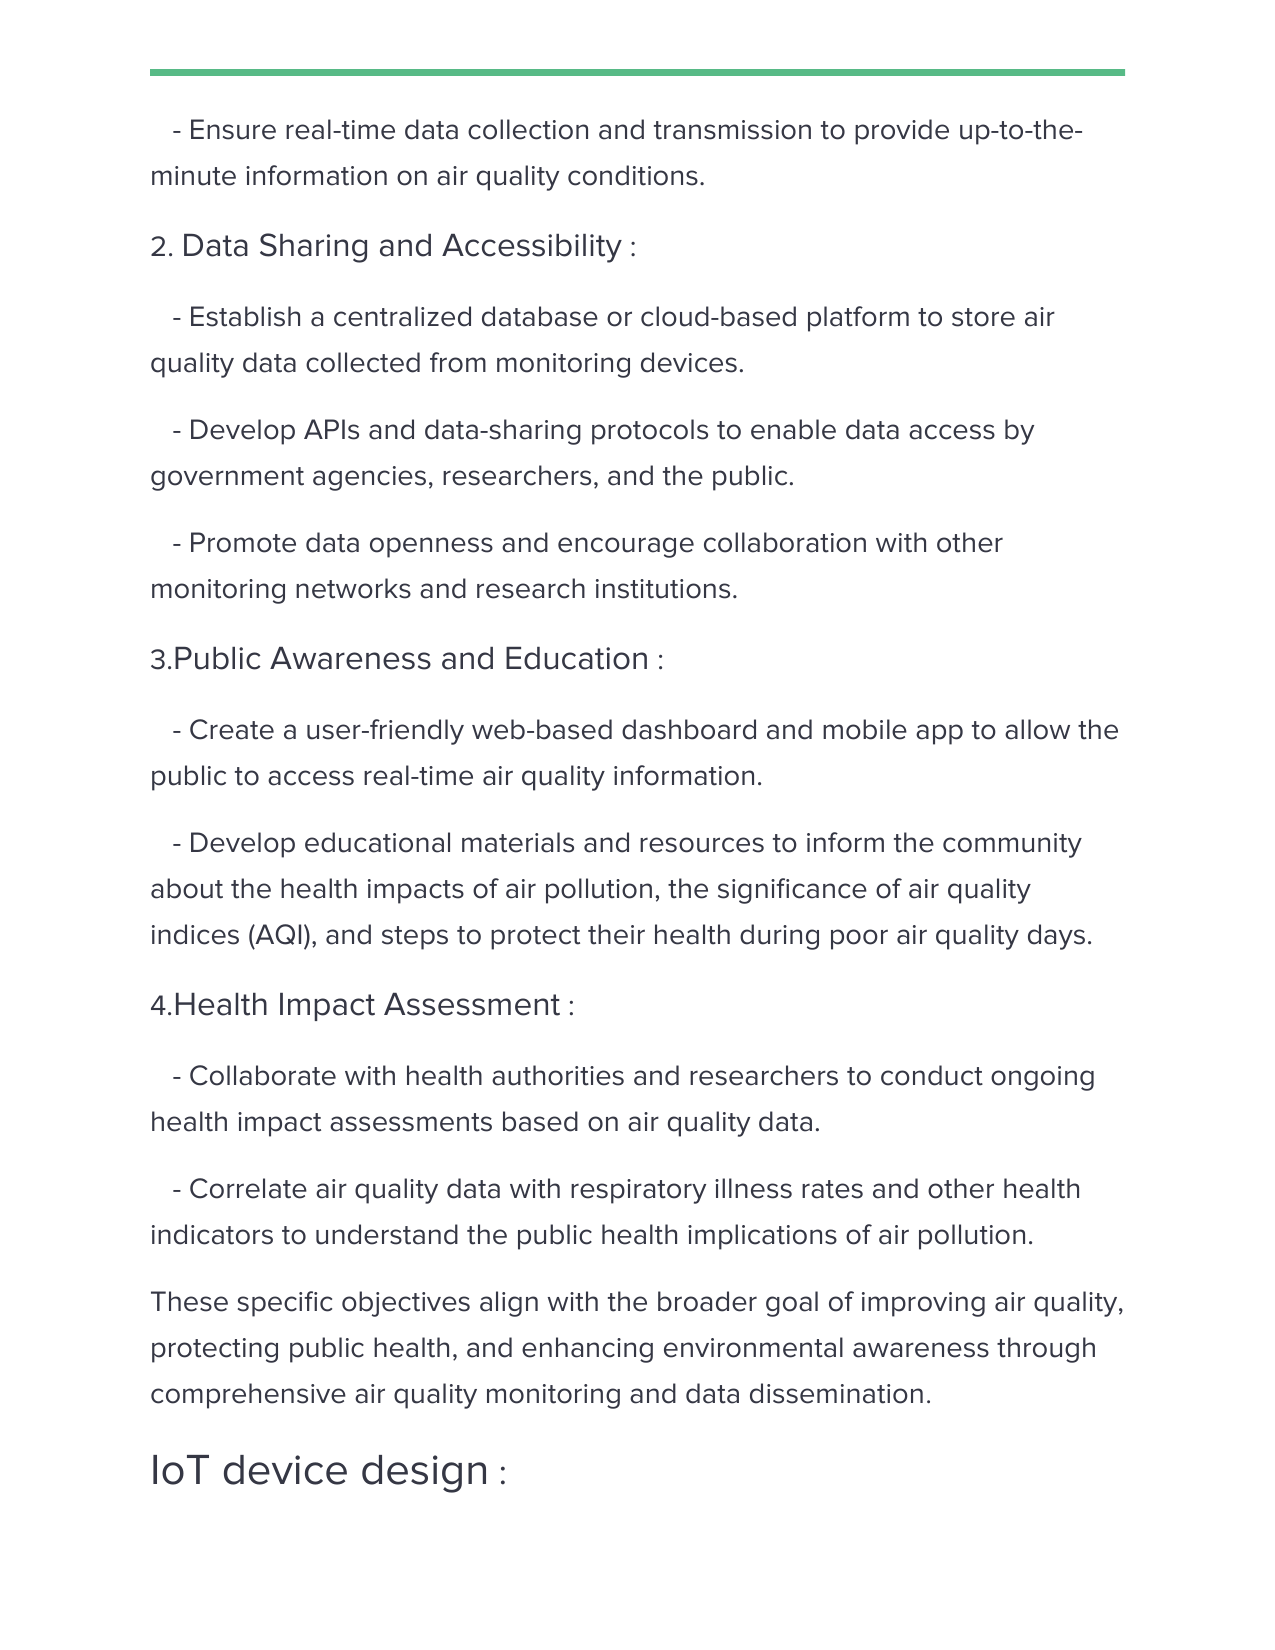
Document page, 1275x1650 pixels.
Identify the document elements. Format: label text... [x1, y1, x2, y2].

text - Collaborate with health authorities and researchers to conduct ongoing health impact assessments based on air quality data. [150, 1058, 1125, 1140]
text - Create a user-friendly web-based dashboard and mobile app to allow the public to access real-time air quality information. [150, 712, 1125, 794]
text - Establish a centralized database or cloud-based platform to store air quality data collected from monitoring devices. [150, 299, 1125, 381]
text - Develop educational materials and resources to inform the community about the health impacts of air pollution, the significance of air quality indices (AQI), and steps to protect their health during poor air quality days. [150, 825, 1125, 953]
text - Develop APIs and data-sharing protocols to enable data access by government agencies, researchers, and the public. [150, 412, 1125, 494]
text 2. Data Sharing and Accessibility : [150, 226, 1125, 266]
text - Promote data openness and encourage collaboration with other monitoring networks and research institutions. [150, 526, 1125, 607]
picture [150, 69, 1125, 76]
text 4.Health Impact Assessment : [150, 985, 1125, 1025]
text IoT device design : [150, 1444, 1125, 1497]
text - Ensure real-time data collection and transmission to provide up-to-the-minute information on air quality conditions. [150, 112, 1125, 194]
text - Correlate air quality data with respiratory illness rates and other health indicators to understand the public health implications of air pollution. [150, 1171, 1125, 1253]
text 3.Public Awareness and Education : [150, 639, 1125, 679]
text These specific objectives align with the broader goal of improving air quality, protecting public health, and enhancing environmental awareness through comprehensive air quality monitoring and data dissemination. [150, 1284, 1125, 1412]
